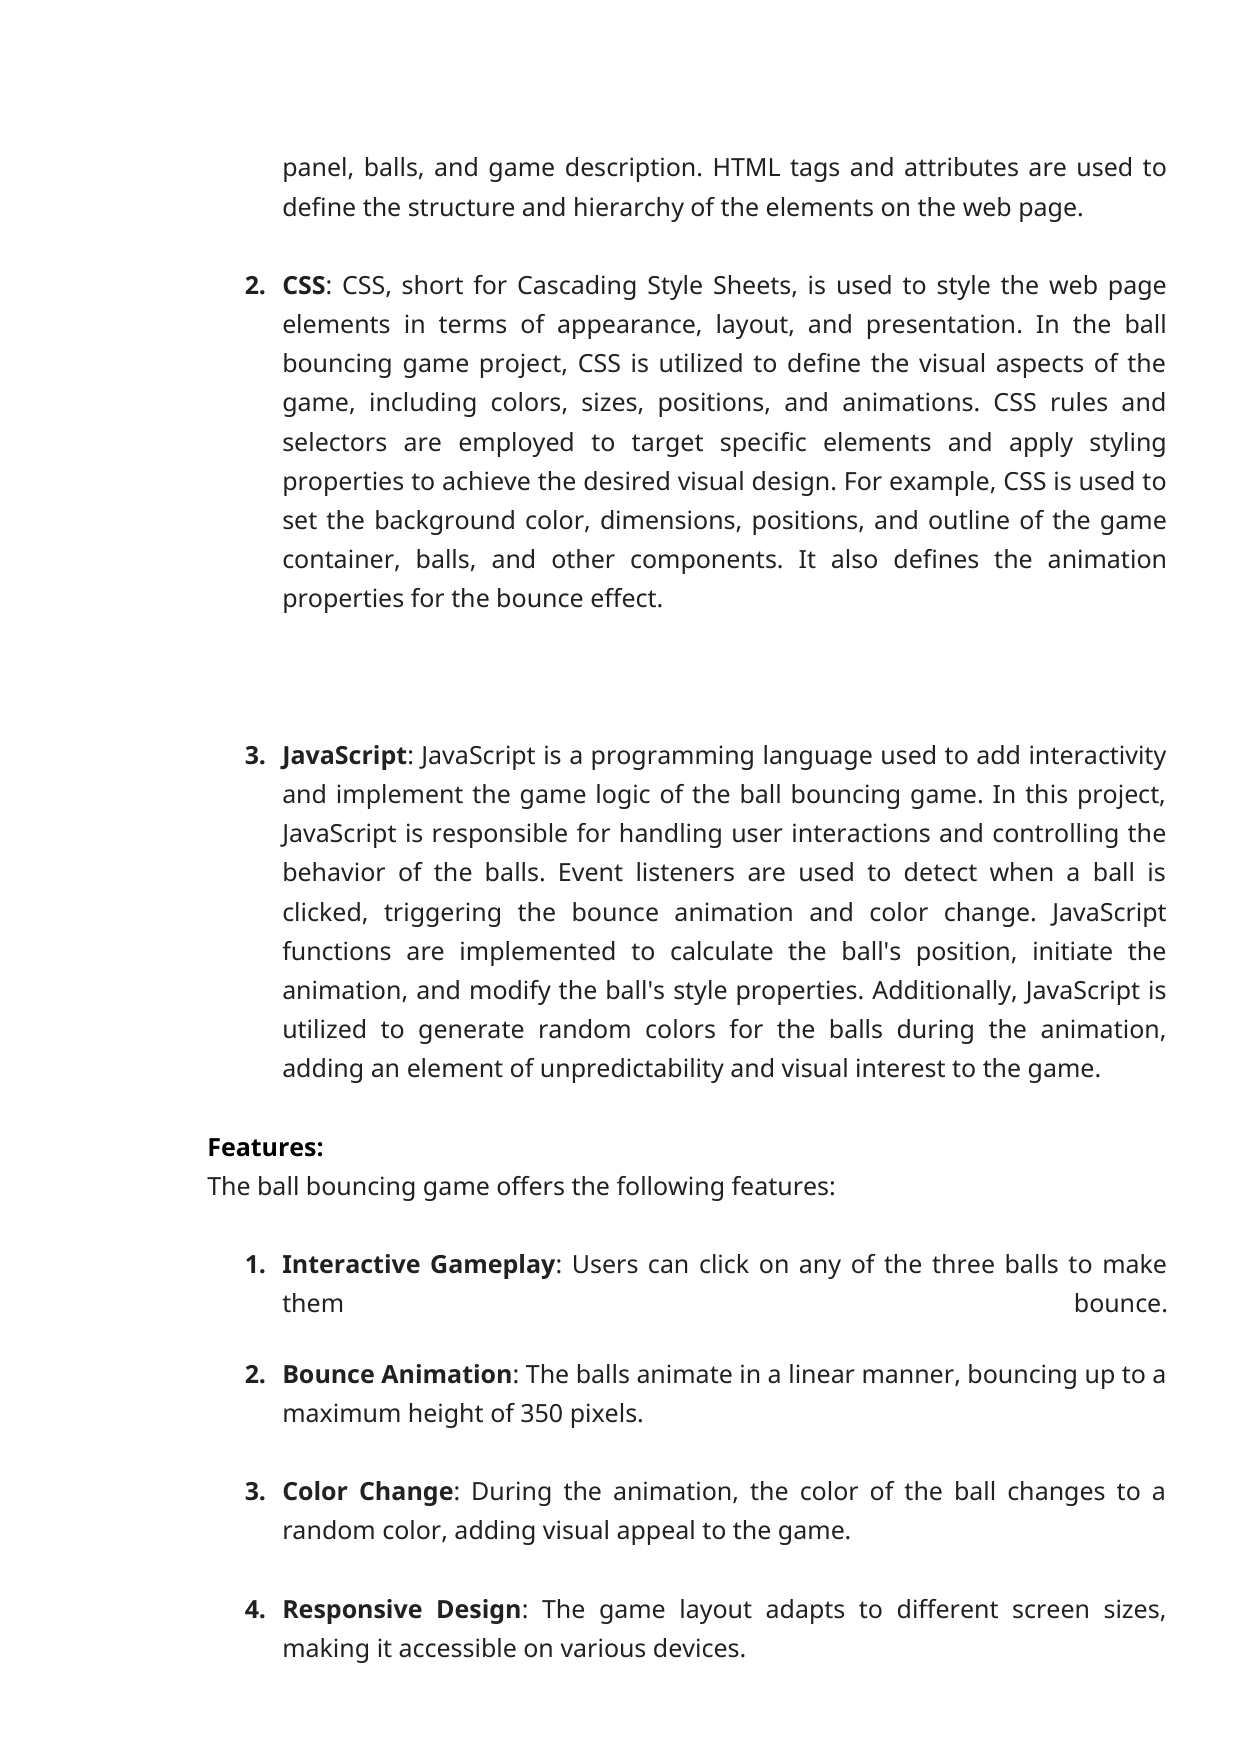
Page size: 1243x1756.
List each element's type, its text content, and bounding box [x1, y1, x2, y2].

text The ball bouncing game offers the following features: [207, 1168, 1168, 1202]
list Interactive Gameplay: Users can click on any of the three balls to make them bounce. [244, 1247, 1168, 1352]
list CSS: CSS, short for Cascading Style Sheets, is used to style the web page elements in terms of appearance, layout, and presentation. In the ball bouncing game project, CSS is utilized to define the visual aspects of the game, including colors, sizes, positions, and animations. CSS rules and selectors are employed to target specific elements and apply styling properties to achieve the desired visual design. For example, CSS is used to set the background color, dimensions, positions, and outline of the game container, balls, and other components. It also defines the animation properties for the bounce effect. [244, 267, 1168, 615]
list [244, 150, 1168, 223]
text Features: [207, 1129, 1168, 1163]
list JavaScript: JavaScript is a programming language used to add interactivity and implement the game logic of the ball bouncing game. In this project, JavaScript is responsible for handling user interactions and controlling the behavior of the balls. Event listeners are used to detect when a ball is clicked, triggering the bounce animation and color change. JavaScript functions are implemented to calculate the ball's position, initiate the animation, and modify the ball's style properties. Additionally, JavaScript is utilized to generate random colors for the balls during the animation, adding an element of unpredictability and visual interest to the game. [244, 737, 1168, 1085]
list Responsive Design: The game layout adapts to different screen sizes, making it accessible on various devices. [244, 1591, 1168, 1664]
list Bounce Animation: The balls animate in a linear manner, bouncing up to a maximum height of 350 pixels. [244, 1356, 1168, 1429]
list Color Change: During the animation, the color of the ball changes to a random color, adding visual appeal to the game. [244, 1474, 1168, 1547]
